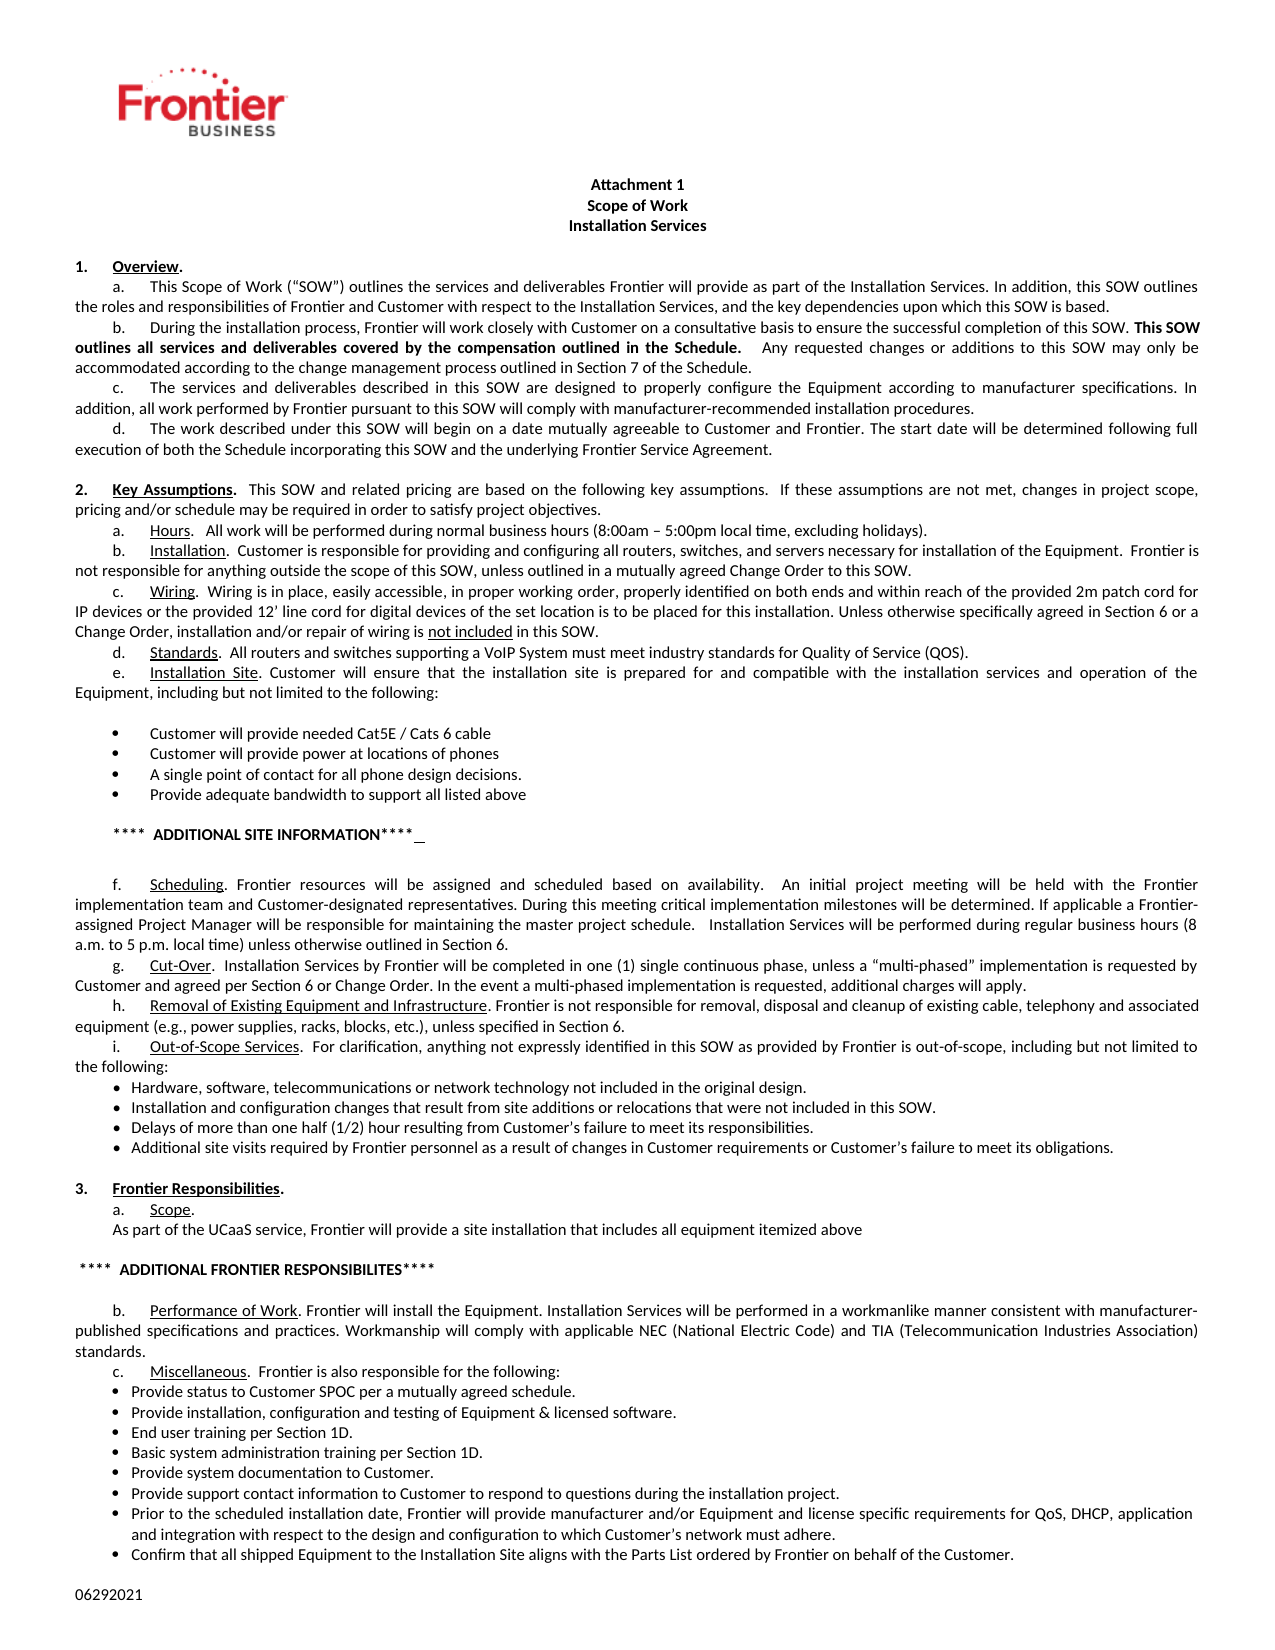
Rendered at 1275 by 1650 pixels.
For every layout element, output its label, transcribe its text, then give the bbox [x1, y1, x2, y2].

list Provide status to Customer SPOC per a mutually agreed schedule. [75, 1382, 1200, 1402]
text Attachment 1 [75, 175, 1200, 195]
list Hours. All work will be performed during normal business hours (8:00am – 5:00pm local time, excluding holidays). [112, 520, 1200, 540]
list Wiring. Wiring is in place, easily accessible, in proper working order, properly identified on both ends and within reach of the provided 2m patch cord for IP devices or the provided 12’ line cord for digital devices of the set location is to be placed for this installation. Unless otherwise specifically agreed in Section 6 or a Change Order, installation and/or repair of wiring is not included in this SOW. [75, 581, 1200, 642]
text Installation Services [75, 215, 1200, 236]
text • Additional site visits required by Frontier personnel as a result of changes in Customer requirements or Customer’s failure to meet its obligations. [75, 1138, 1200, 1158]
list Basic system administration training per Section 1D. [75, 1442, 1200, 1463]
text Scope of Work [75, 195, 1200, 215]
list Prior to the scheduled installation date, Frontier will provide manufacturer and/or Equipment and license specific requirements for QoS, DHCP, application and integration with respect to the design and configuration to which Customer’s network must adhere. [75, 1503, 1200, 1544]
text As part of the UCaaS service, Frontier will provide a site installation that includes all equipment itemized above [112, 1219, 1200, 1239]
list Standards. All routers and switches supporting a VoIP System must meet industry standards for Quality of Service (QOS). [75, 642, 1200, 662]
list During the installation process, Frontier will work closely with Customer on a consultative basis to ensure the successful completion of this SOW. This SOW outlines all services and deliverables covered by the compensation outlined in the Schedule. Any requested changes or additions to this SOW may only be accommodated according to the change management process outlined in Section 7 of the Schedule. [75, 317, 1200, 378]
list Installation Site. Customer will ensure that the installation site is prepared for and compatible with the installation services and operation of the Equipment, including but not limited to the following: [75, 662, 1200, 703]
list End user training per Section 1D. [75, 1422, 1200, 1442]
list Provide support contact information to Customer to respond to questions during the installation project. [75, 1483, 1200, 1503]
list Installation. Customer is responsible for providing and configuring all routers, switches, and servers necessary for installation of the Equipment. Frontier is not responsible for anything outside the scope of this SOW, unless outlined in a mutually agreed Change Order to this SOW. [75, 540, 1200, 581]
text **** ADDITIONAL SITE INFORMATION**** [75, 825, 1200, 845]
text **** ADDITIONAL FRONTIER RESPONSIBILITES**** [75, 1260, 1200, 1280]
list Customer will provide power at locations of phones [112, 743, 1200, 764]
list Customer will provide needed Cat5E / Cats 6 cable [112, 723, 1200, 743]
text • Hardware, software, telecommunications or network technology not included in the original design. [75, 1077, 1200, 1097]
picture [99, 51, 297, 140]
list Miscellaneous. Frontier is also responsible for the following: [112, 1361, 1200, 1382]
list Confirm that all shipped Equipment to the Installation Site aligns with the Parts List ordered by Frontier on behalf of the Customer. [75, 1544, 1200, 1564]
list Scope. [75, 1199, 1200, 1219]
list Provide adequate bandwidth to support all listed above [112, 784, 1200, 804]
list Provide system documentation to Customer. [75, 1463, 1200, 1483]
list The services and deliverables described in this SOW are designed to properly configure the Equipment according to manufacturer specifications. In addition, all work performed by Frontier pursuant to this SOW will comply with manufacturer-recommended installation procedures. [75, 378, 1200, 418]
list Out-of-Scope Services. For clarification, anything not expressly identified in this SOW as provided by Frontier is out-of-scope, including but not limited to the following: [75, 1036, 1200, 1077]
text • Delays of more than one half (1/2) hour resulting from Customer’s failure to meet its responsibilities. [75, 1117, 1200, 1138]
list Scheduling. Frontier resources will be assigned and scheduled based on availability. An initial project meeting will be held with the Frontier implementation team and Customer-designated representatives. During this meeting critical implementation milestones will be determined. If applicable a Frontier-assigned Project Manager will be responsible for maintaining the master project schedule. Installation Services will be performed during regular business hours (8 a.m. to 5 p.m. local time) unless otherwise outlined in Section 6. [75, 874, 1200, 955]
list Cut-Over. Installation Services by Frontier will be completed in one (1) single continuous phase, unless a “multi-phased” implementation is requested by Customer and agreed per Section 6 or Change Order. In the event a multi-phased implementation is requested, additional charges will apply. [75, 955, 1200, 996]
list Performance of Work. Frontier will install the Equipment. Installation Services will be performed in a workmanlike manner consistent with manufacturer-published specifications and practices. Workmanship will comply with applicable NEC (National Electric Code) and TIA (Telecommunication Industries Association) standards. [75, 1300, 1200, 1361]
list Removal of Existing Equipment and Infrastructure. Frontier is not responsible for removal, disposal and cleanup of existing cable, telephony and associated equipment (e.g., power supplies, racks, blocks, etc.), unless specified in Section 6. [75, 996, 1200, 1036]
list This Scope of Work (“SOW”) outlines the services and deliverables Frontier will provide as part of the Installation Services. In addition, this SOW outlines the roles and responsibilities of Frontier and Customer with respect to the Installation Services, and the key dependencies upon which this SOW is based. [75, 276, 1200, 317]
list A single point of contact for all phone design decisions. [112, 764, 1200, 784]
text 3. Frontier Responsibilities. [75, 1178, 1200, 1199]
list The work described under this SOW will begin on a date mutually agreeable to Customer and Frontier. The start date will be determined following full execution of both the Schedule incorporating this SOW and the underlying Frontier Service Agreement. [75, 418, 1200, 459]
text 1. Overview. [75, 256, 1200, 276]
list Provide installation, configuration and testing of Equipment & licensed software. [75, 1402, 1200, 1422]
text • Installation and configuration changes that result from site additions or relocations that were not included in this SOW. [75, 1097, 1200, 1117]
text 2. Key Assumptions. This SOW and related pricing are based on the following key assumptions. If these assumptions are not met, changes in project scope, pricing and/or schedule may be required in order to satisfy project objectives. [75, 479, 1200, 520]
